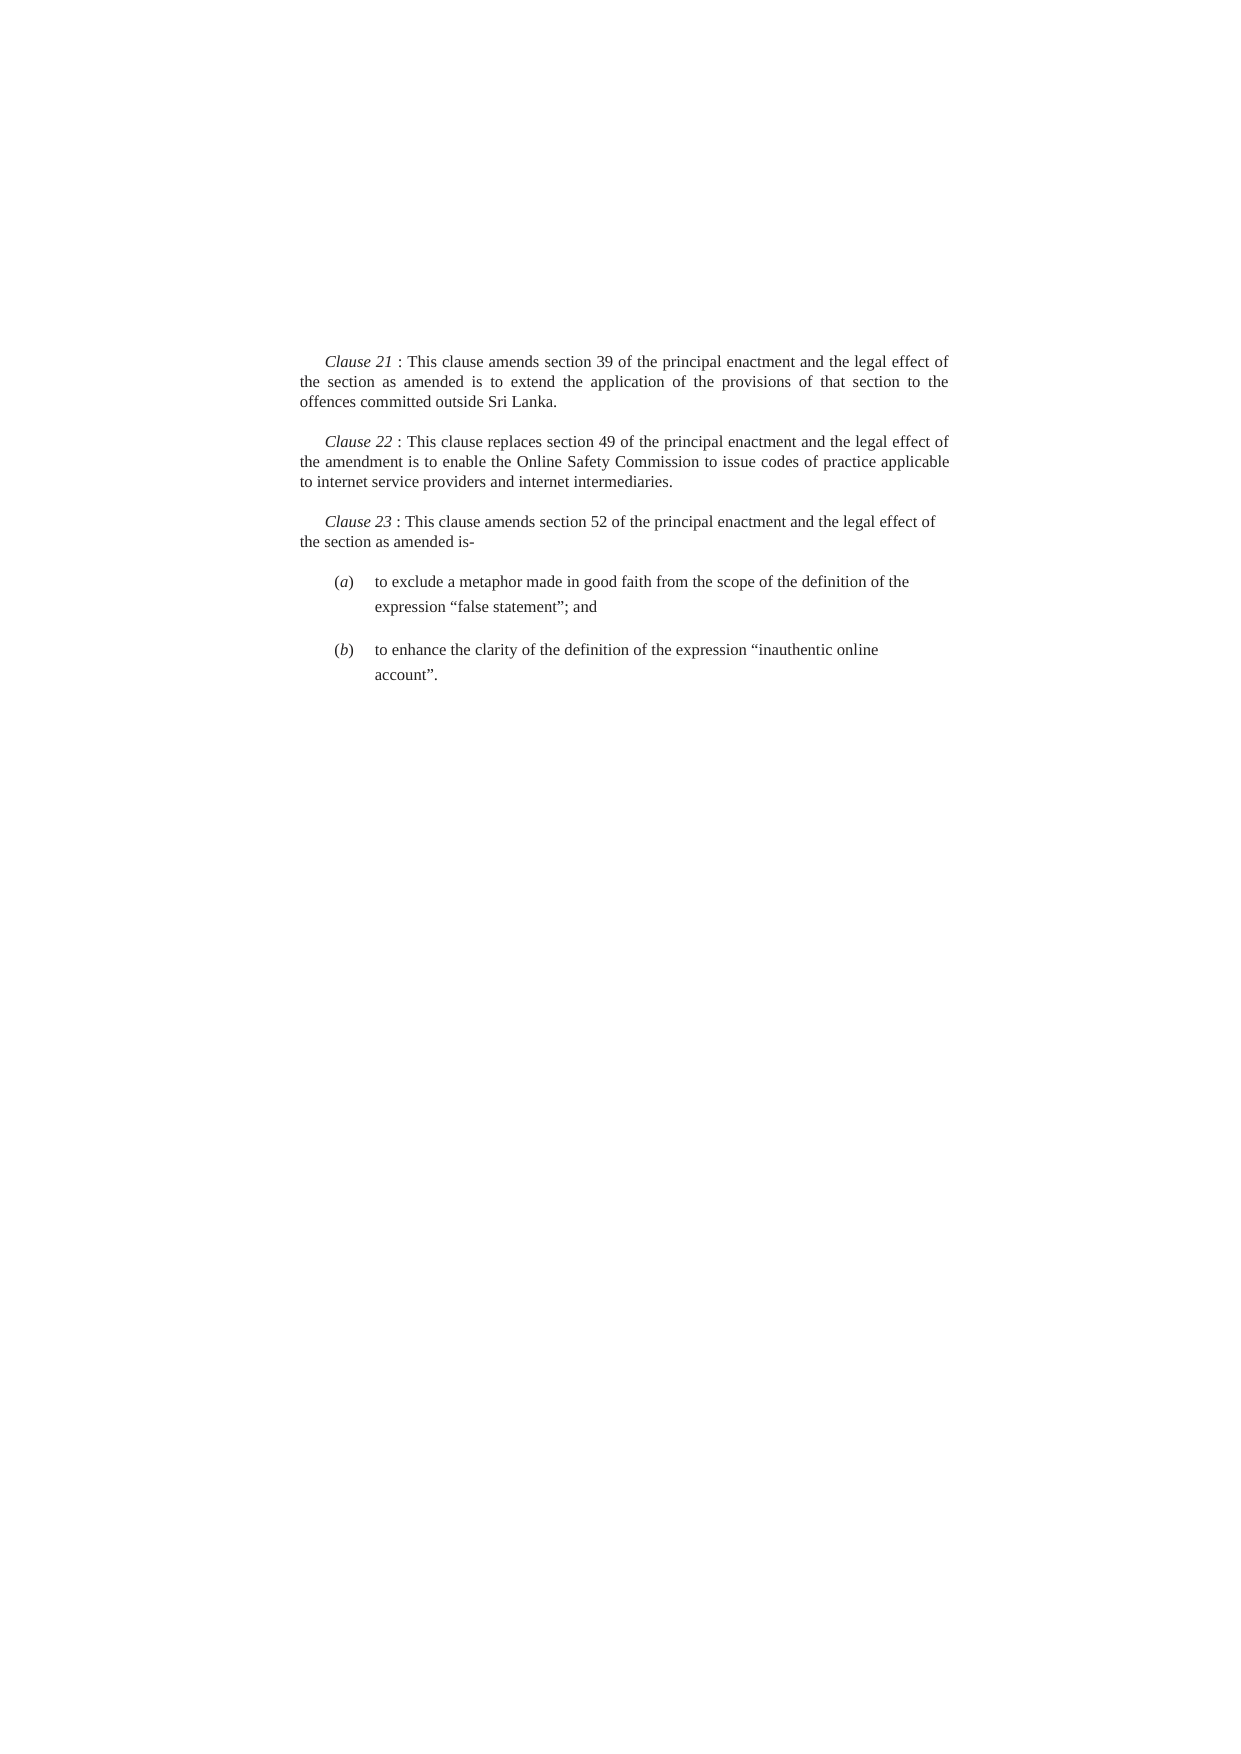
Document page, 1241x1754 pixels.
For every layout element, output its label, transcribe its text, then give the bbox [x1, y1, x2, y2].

text (b) to enhance the clarity of the definition of the expression “inauthentic online account”. [334, 640, 955, 686]
text Clause 22 : This clause replaces section 49 of the principal enactment and the legal effect of the amendment is to enable the Online Safety Commission to issue codes of practice applicable to internet service providers and internet intermediaries. [299, 432, 950, 491]
text (a) to exclude a metaphor made in good faith from the scope of the definition of the expression “false statement”; and [334, 572, 955, 618]
text Clause 23 : This clause amends section 52 of the principal enactment and the legal effect of the section as amended is- [299, 512, 955, 551]
text Clause 21 : This clause amends section 39 of the principal enactment and the legal effect of the section as amended is to extend the application of the provisions of that section to the offences committed outside Sri Lanka. [299, 352, 950, 411]
